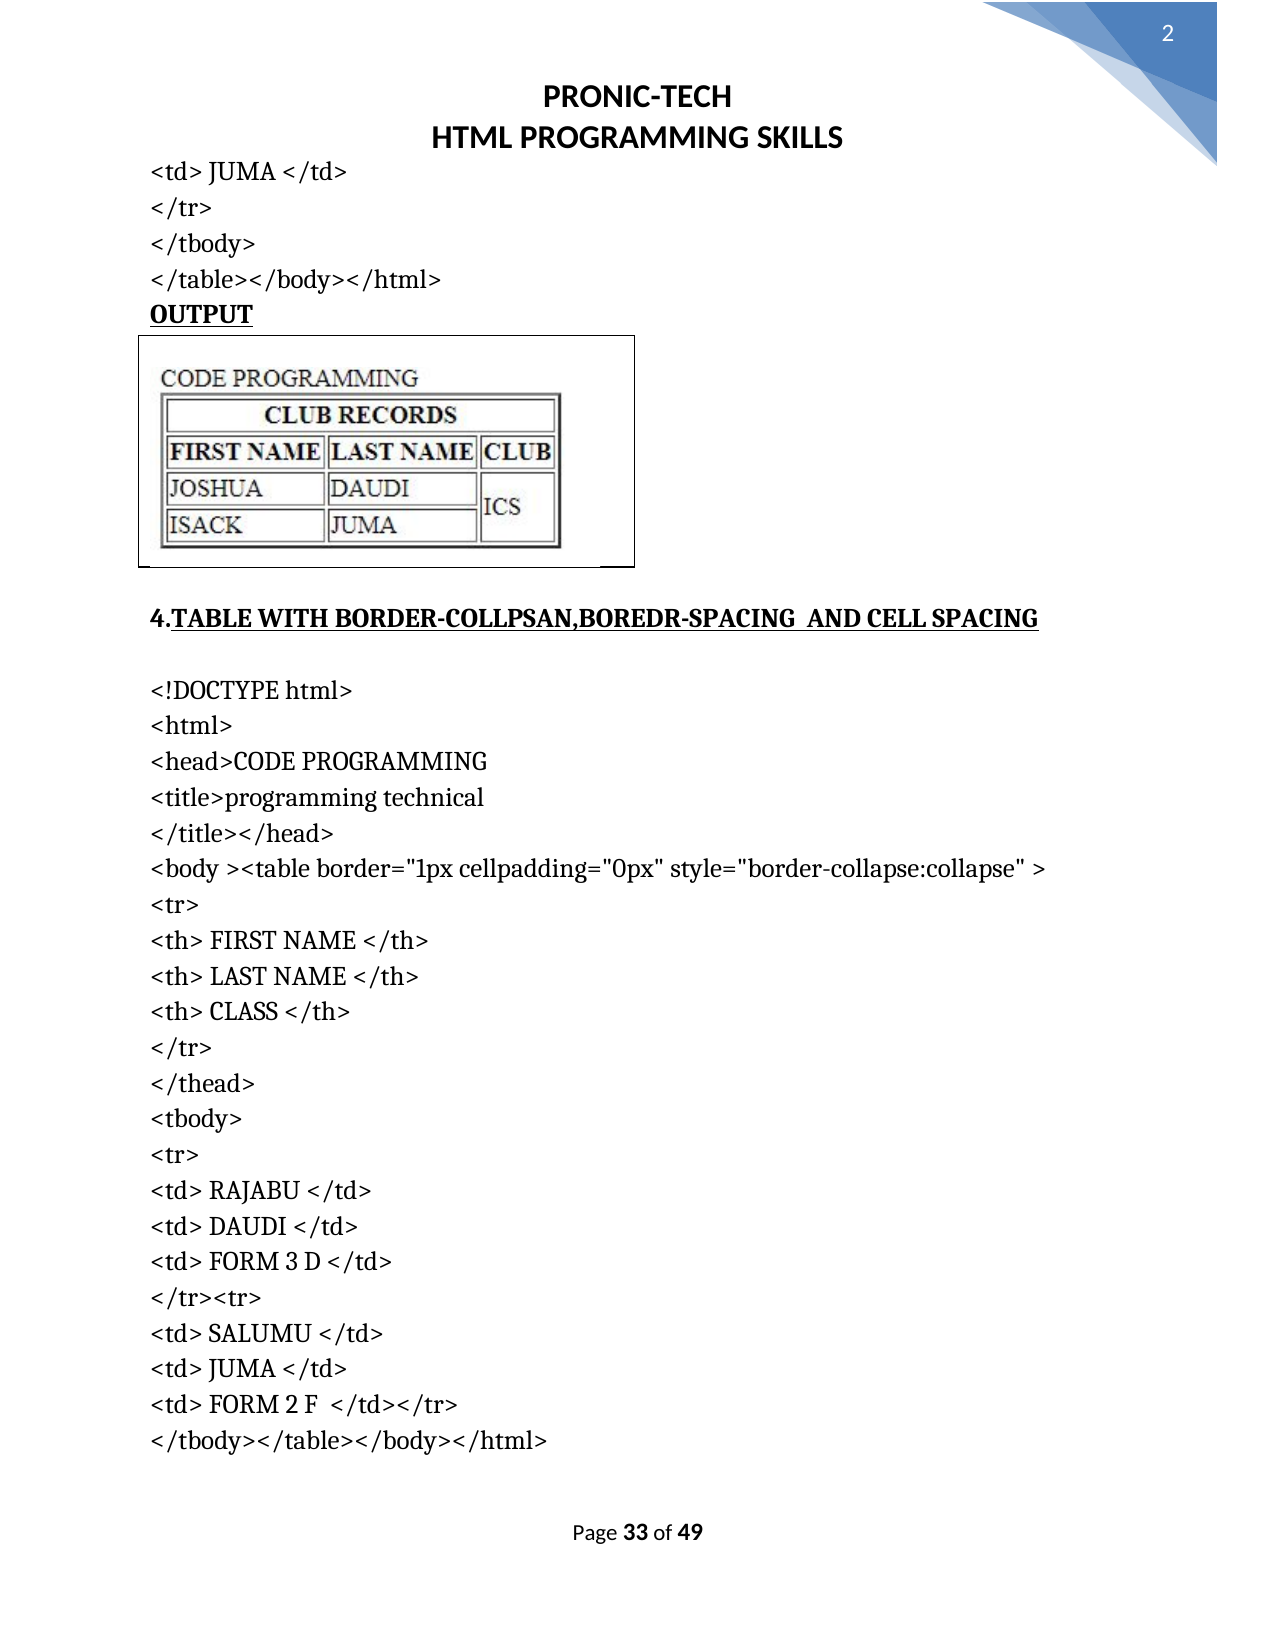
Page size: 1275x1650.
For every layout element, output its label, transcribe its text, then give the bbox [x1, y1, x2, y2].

picture [150, 367, 600, 567]
text 4.TABLE WITH BORDER-COLLPSAN,BOREDR-SPACING AND CELL SPACING [150, 603, 1125, 634]
text </thead> [150, 1068, 1125, 1099]
text </title></head> [150, 818, 1125, 849]
text <tr> [150, 1139, 1125, 1170]
text <tr> [150, 889, 1125, 920]
text <!DOCTYPE html> [150, 675, 1125, 706]
text <th> FIRST NAME </th> [150, 925, 1125, 956]
text </tbody></table></body></html> [150, 1425, 1125, 1456]
text </tr><tr> [150, 1282, 1125, 1313]
text <html> [150, 710, 1125, 742]
text </tr> [150, 192, 1125, 223]
text </tr> [150, 1032, 1125, 1063]
picture [979, 2, 1217, 166]
text <td> JUMA </td> [150, 156, 1125, 188]
text OUTPUT [150, 299, 1125, 331]
text <td> DAUDI </td> [150, 1211, 1125, 1242]
text <title>programming technical [150, 782, 1125, 813]
text <td> JUMA </td> [150, 1353, 1125, 1385]
text <td> FORM 3 D </td> [150, 1246, 1125, 1277]
text <tbody> [150, 1103, 1125, 1134]
text <head>CODE PROGRAMMING [150, 746, 1125, 777]
text </tbody> [150, 228, 1125, 259]
text <th> CLASS </th> [150, 996, 1125, 1027]
text <td> FORM 2 F </td></tr> [150, 1389, 1125, 1420]
text </table></body></html> [150, 264, 1125, 295]
text <body ><table border="1px cellpadding="0px" style="border-collapse:collapse" > [150, 853, 1125, 884]
text <td> SALUMU </td> [150, 1318, 1125, 1349]
text <th> LAST NAME </th> [150, 961, 1125, 992]
text <td> RAJABU </td> [150, 1175, 1125, 1206]
table_header [139, 336, 634, 566]
